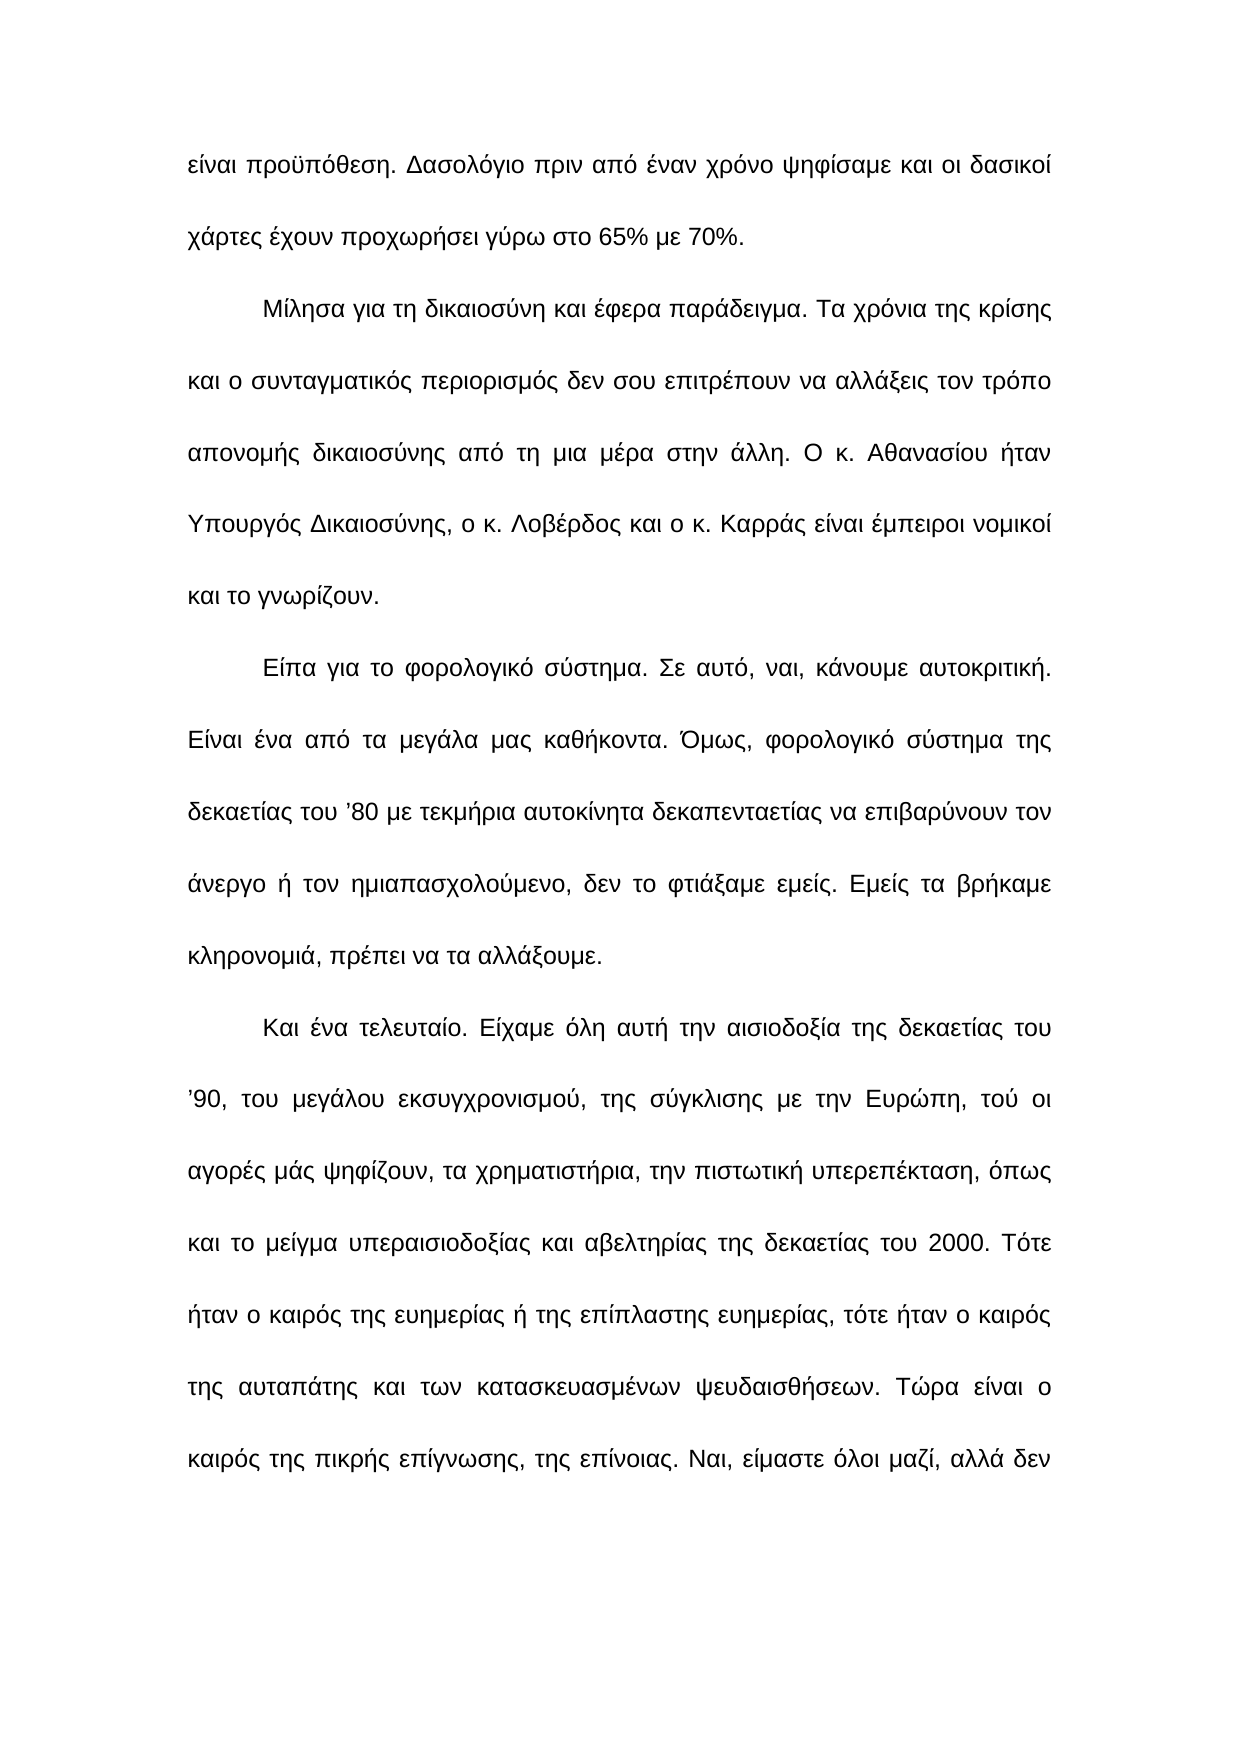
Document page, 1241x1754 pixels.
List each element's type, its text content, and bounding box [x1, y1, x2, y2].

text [187, 1012, 1053, 1472]
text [187, 150, 1053, 251]
text Είπα για το φορολογικό σύστημα. Σε αυτό, ναι, κάνουμε αυτοκριτική. Είναι ένα από τα μεγάλα μας καθήκοντα. Όμως, φορολογικό σύστημα της δεκαετίας του ’80 με τεκμήρια αυτοκίνητα δεκαπενταετίας να επιβαρύνουν τον άνεργο ή τον ημιαπασχολούμενο, δεν το φτιάξαμε εμείς. Εμείς τα βρήκαμε κληρονομιά, πρέπει να τα αλλάξουμε. [187, 653, 1053, 969]
text Μίλησα για τη δικαιοσύνη και έφερα παράδειγμα. Τα χρόνια της κρίσης και ο συνταγματικός περιορισμός δεν σου επιτρέπουν να αλλάξεις τον τρόπο απονομής δικαιοσύνης από τη μια μέρα στην άλλη. Ο κ. Αθανασίου ήταν Υπουργός Δικαιοσύνης, ο κ. Λοβέρδος και ο κ. Καρράς είναι έμπειροι νομικοί και το γνωρίζουν. [187, 294, 1053, 610]
